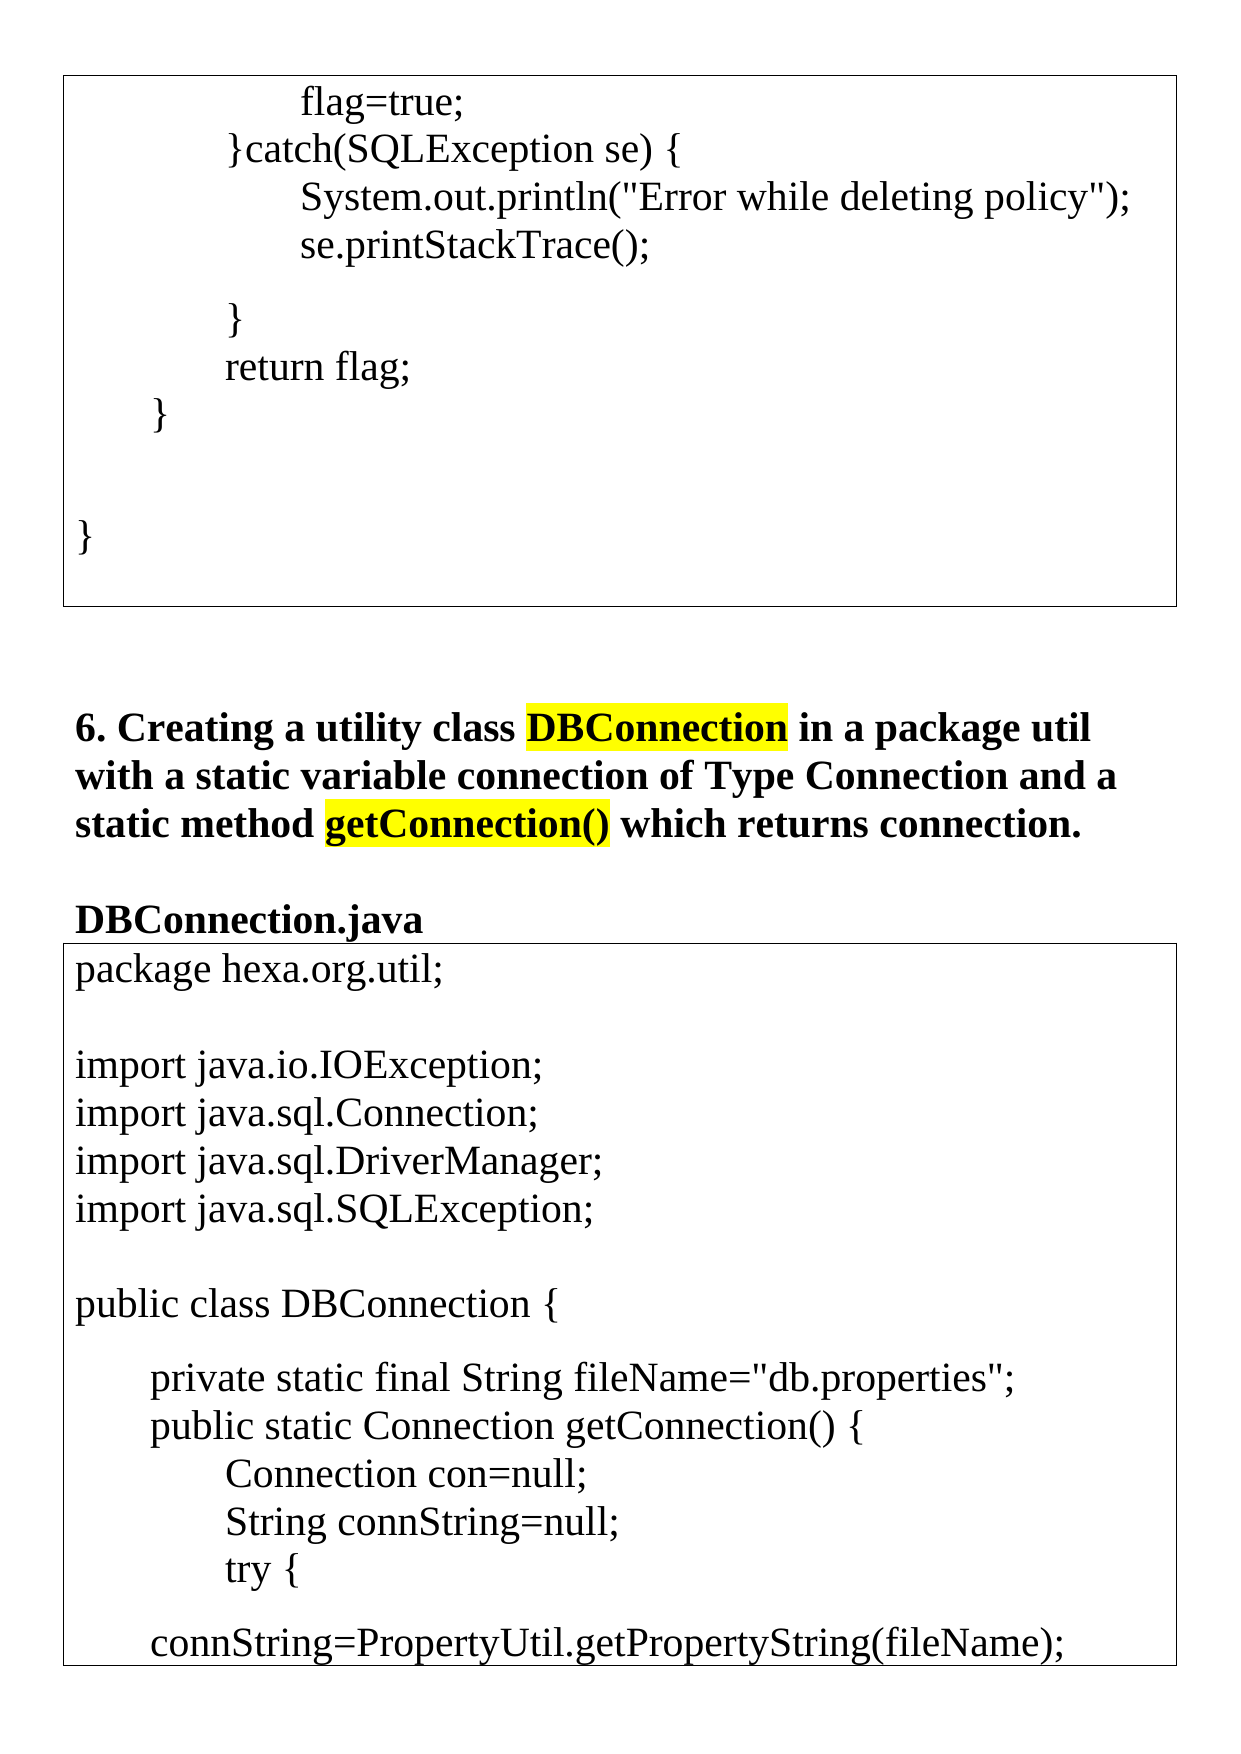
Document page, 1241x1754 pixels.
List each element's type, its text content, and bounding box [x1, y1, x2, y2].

list Creating a utility class DBConnection in a package util with a static variable connection of Type Connection and a static method getConnection() which returns connection. [75, 703, 1165, 847]
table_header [64, 76, 1176, 606]
list DBConnection.java [75, 894, 1165, 942]
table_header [64, 944, 1176, 1665]
